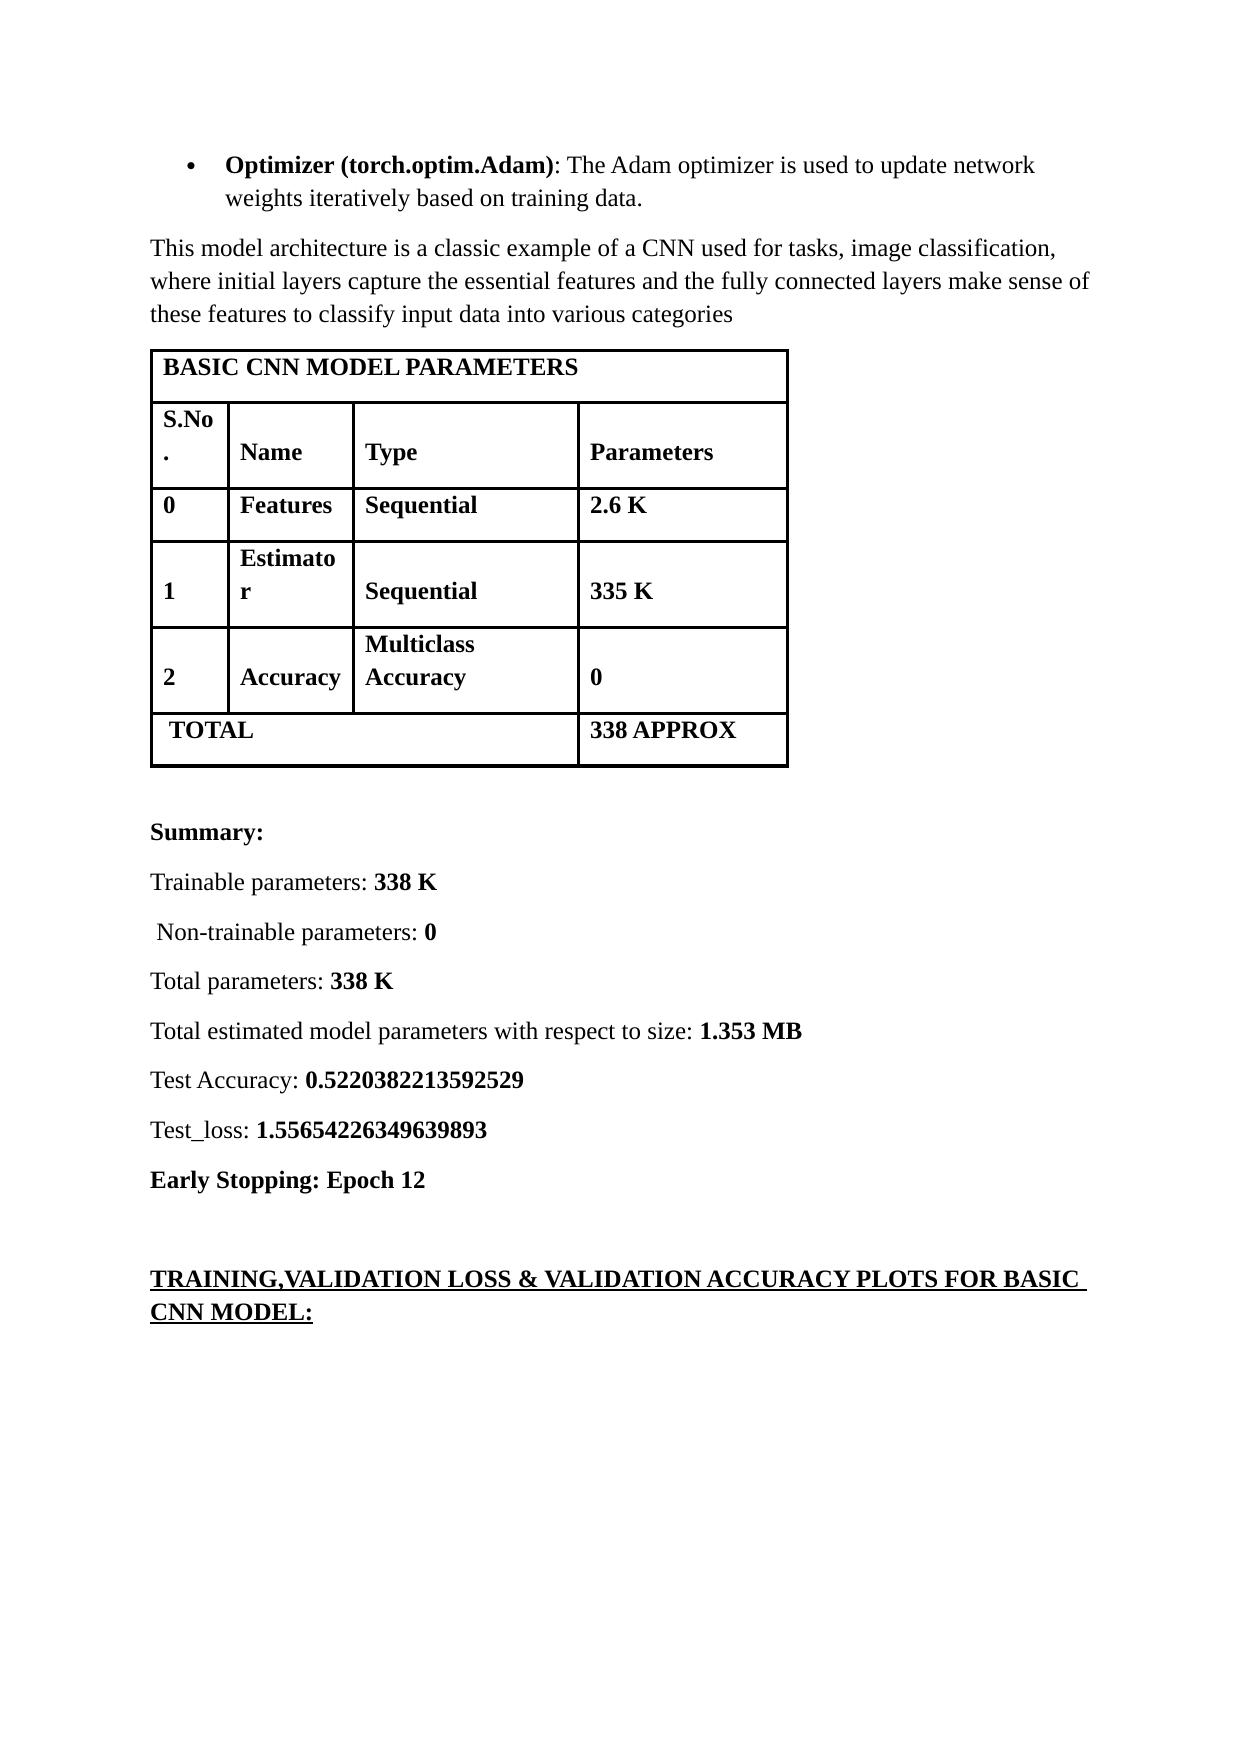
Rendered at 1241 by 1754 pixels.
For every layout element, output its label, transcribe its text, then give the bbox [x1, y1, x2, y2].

table_cell Sequential [355, 543, 577, 626]
text Test_loss: 1.55654226349639893 [150, 1115, 1090, 1144]
table_cell 338 APPROX [580, 715, 786, 764]
table_cell Parameters [580, 404, 786, 487]
text Early Stopping: Epoch 12 [150, 1165, 1090, 1194]
table_cell 335 K [580, 543, 786, 626]
table_cell 2 [153, 629, 227, 712]
table_cell Type [355, 404, 577, 487]
table_cell 2.6 K [580, 490, 786, 540]
table_cell 0 [153, 490, 227, 540]
text Total parameters: 338 K [150, 966, 1090, 995]
table_cell Multiclass Accuracy [355, 629, 577, 712]
table_cell Features [230, 490, 352, 540]
text TRAINING,VALIDATION LOSS & VALIDATION ACCURACY PLOTS FOR BASIC CNN MODEL: [150, 1264, 1090, 1326]
table_cell Estimator [230, 543, 352, 626]
text This model architecture is a classic example of a CNN used for tasks, image classification, where initial layers capture the essential features and the fully connected layers make sense of these features to classify input data into various categories [150, 233, 1090, 327]
text Total estimated model parameters with respect to size: 1.353 MB [150, 1016, 1090, 1045]
table_cell S.No. [153, 404, 227, 487]
table_header BASIC CNN MODEL PARAMETERS [153, 352, 786, 401]
table_cell TOTAL [153, 715, 577, 764]
list Optimizer (torch.optim.Adam): The Adam optimizer is used to update network weights iteratively based on training data. [187, 150, 1090, 212]
text Non-trainable parameters: 0 [150, 917, 1090, 945]
table_cell 0 [580, 629, 786, 712]
text Trainable parameters: 338 K [150, 867, 1090, 896]
text Test Accuracy: 0.5220382213592529 [150, 1066, 1090, 1094]
table_cell 1 [153, 543, 227, 626]
text Summary: [150, 817, 1090, 846]
table_cell Accuracy [230, 629, 352, 712]
table_cell Name [230, 404, 352, 487]
table_cell Sequential [355, 490, 577, 540]
